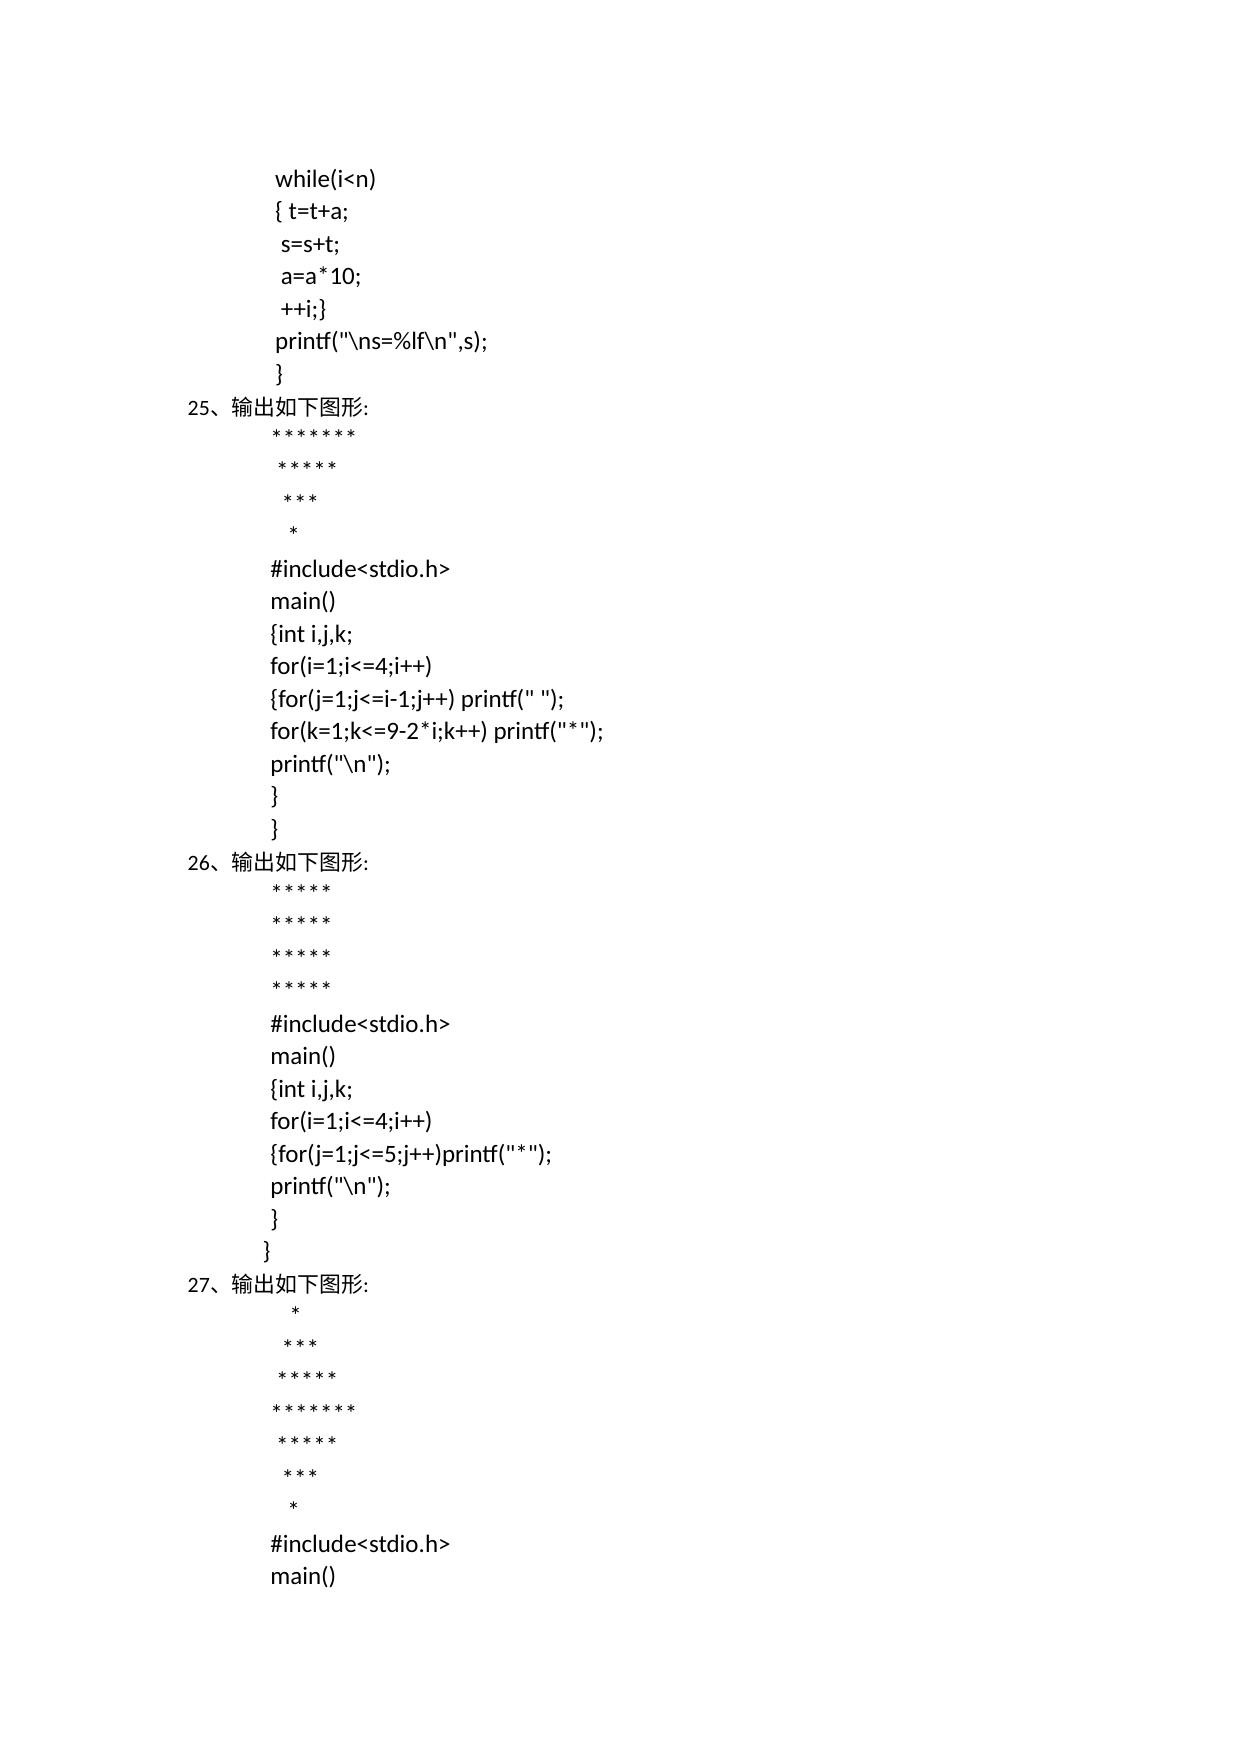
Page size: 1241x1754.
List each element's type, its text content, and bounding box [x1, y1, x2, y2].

list } [258, 1202, 1053, 1234]
list a=a*10; [225, 259, 1053, 292]
list for(i=1;i<=4;i++) [258, 1104, 1053, 1137]
list {for(j=1;j<=5;j++)printf("*"); [258, 1137, 1053, 1169]
list *** [258, 487, 1053, 519]
list ***** [258, 942, 1053, 974]
list s=s+t; [225, 227, 1053, 259]
list *** [258, 1332, 1053, 1364]
list main() [258, 1559, 1053, 1592]
list for(i=1;i<=4;i++) [258, 649, 1053, 682]
list } [225, 357, 1053, 389]
list ***** [258, 909, 1053, 942]
list ++i;} [225, 292, 1053, 324]
text 27、输出如下图形: [187, 1267, 1053, 1299]
list ***** [258, 1364, 1053, 1397]
list } [258, 812, 1053, 844]
list ***** [258, 454, 1053, 487]
list #include<stdio.h> [258, 552, 1053, 584]
list #include<stdio.h> [258, 1527, 1053, 1559]
list ***** [258, 974, 1053, 1007]
list *** [258, 1462, 1053, 1494]
list main() [258, 584, 1053, 617]
list for(k=1;k<=9-2*i;k++) printf("*"); [258, 714, 1053, 747]
list #include<stdio.h> [258, 1007, 1053, 1039]
list * [258, 1299, 1053, 1332]
text 25、输出如下图形: [187, 389, 1053, 422]
list } [258, 779, 1053, 812]
list {int i,j,k; [258, 1072, 1053, 1104]
list printf("\ns=%lf\n",s); [225, 324, 1053, 357]
list {int i,j,k; [258, 617, 1053, 649]
list ******* [258, 1397, 1053, 1429]
list ***** [258, 877, 1053, 909]
list * [258, 519, 1053, 552]
list * [258, 1494, 1053, 1527]
list { t=t+a; [225, 194, 1053, 227]
list ***** [258, 1429, 1053, 1462]
list printf("\n"); [258, 747, 1053, 779]
list {for(j=1;j<=i-1;j++) printf(" "); [258, 682, 1053, 714]
text 26、输出如下图形: [187, 844, 1053, 877]
list ******* [258, 422, 1053, 454]
list while(i<n) [225, 162, 1053, 194]
text } [187, 1234, 1053, 1267]
list main() [258, 1039, 1053, 1072]
list printf("\n"); [258, 1169, 1053, 1202]
